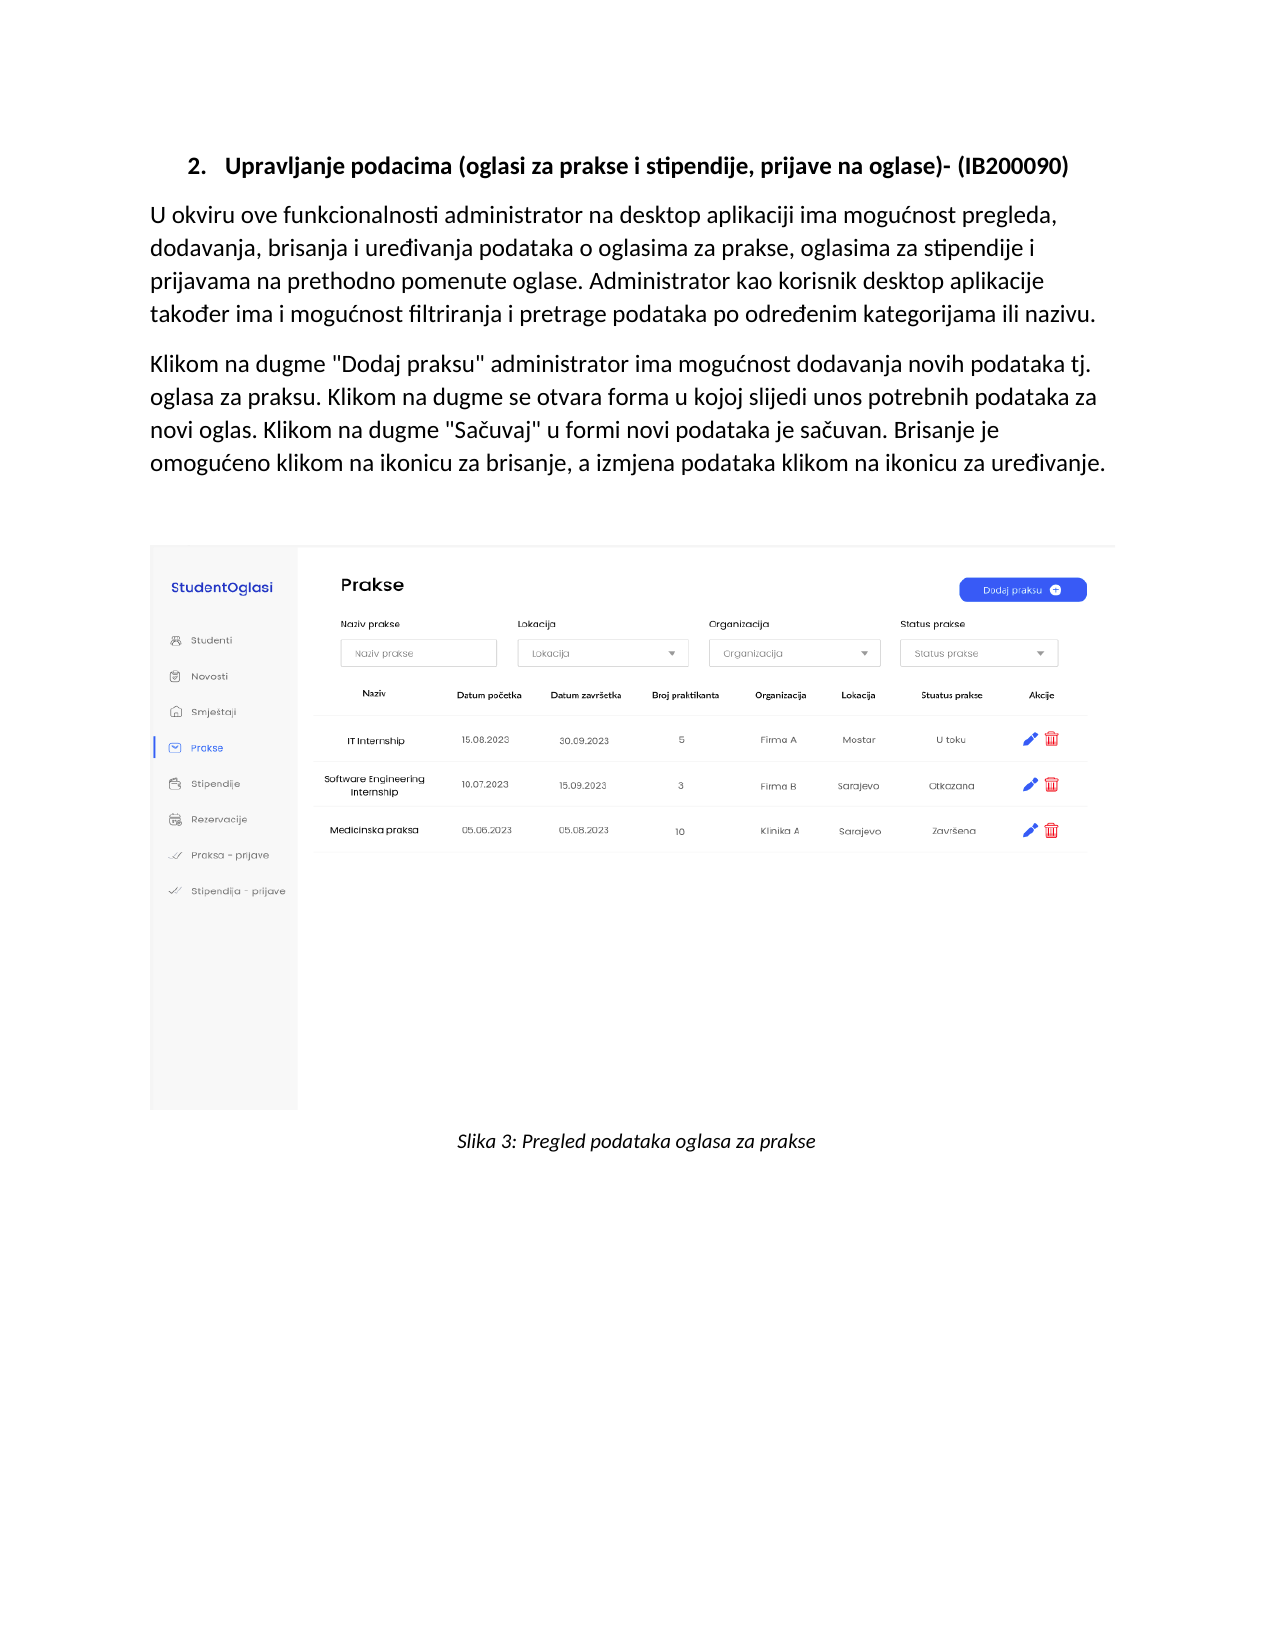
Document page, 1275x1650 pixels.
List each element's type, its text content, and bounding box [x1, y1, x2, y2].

list Upravljanje podacima (oglasi za prakse i stipendije, prijave na oglase)- (IB200090) [187, 150, 1125, 181]
text U okviru ove funkcionalnosti administrator na desktop aplikaciji ima mogućnost pregleda, dodavanja, brisanja i uređivanja podataka o oglasima za prakse, oglasima za stipendije i prijavama na prethodno pomenute oglase. Administrator kao korisnik desktop aplikacije također ima i mogućnost filtriranja i pretrage podataka po određenim kategorijama ili nazivu. [150, 199, 1125, 329]
picture [150, 545, 1116, 1110]
text Klikom na dugme "Dodaj praksu" administrator ima mogućnost dodavanja novih podataka tj. oglasa za praksu. Klikom na dugme se otvara forma u kojoj slijedi unos potrebnih podataka za novi oglas. Klikom na dugme "Sačuvaj" u formi novi podataka je sačuvan. Brisanje je omogućeno klikom na ikonicu za brisanje, a izmjena podataka klikom na ikonicu za uređivanje. [150, 348, 1125, 477]
text Slika 3: Pregled podataka oglasa za prakse [150, 1128, 1125, 1153]
